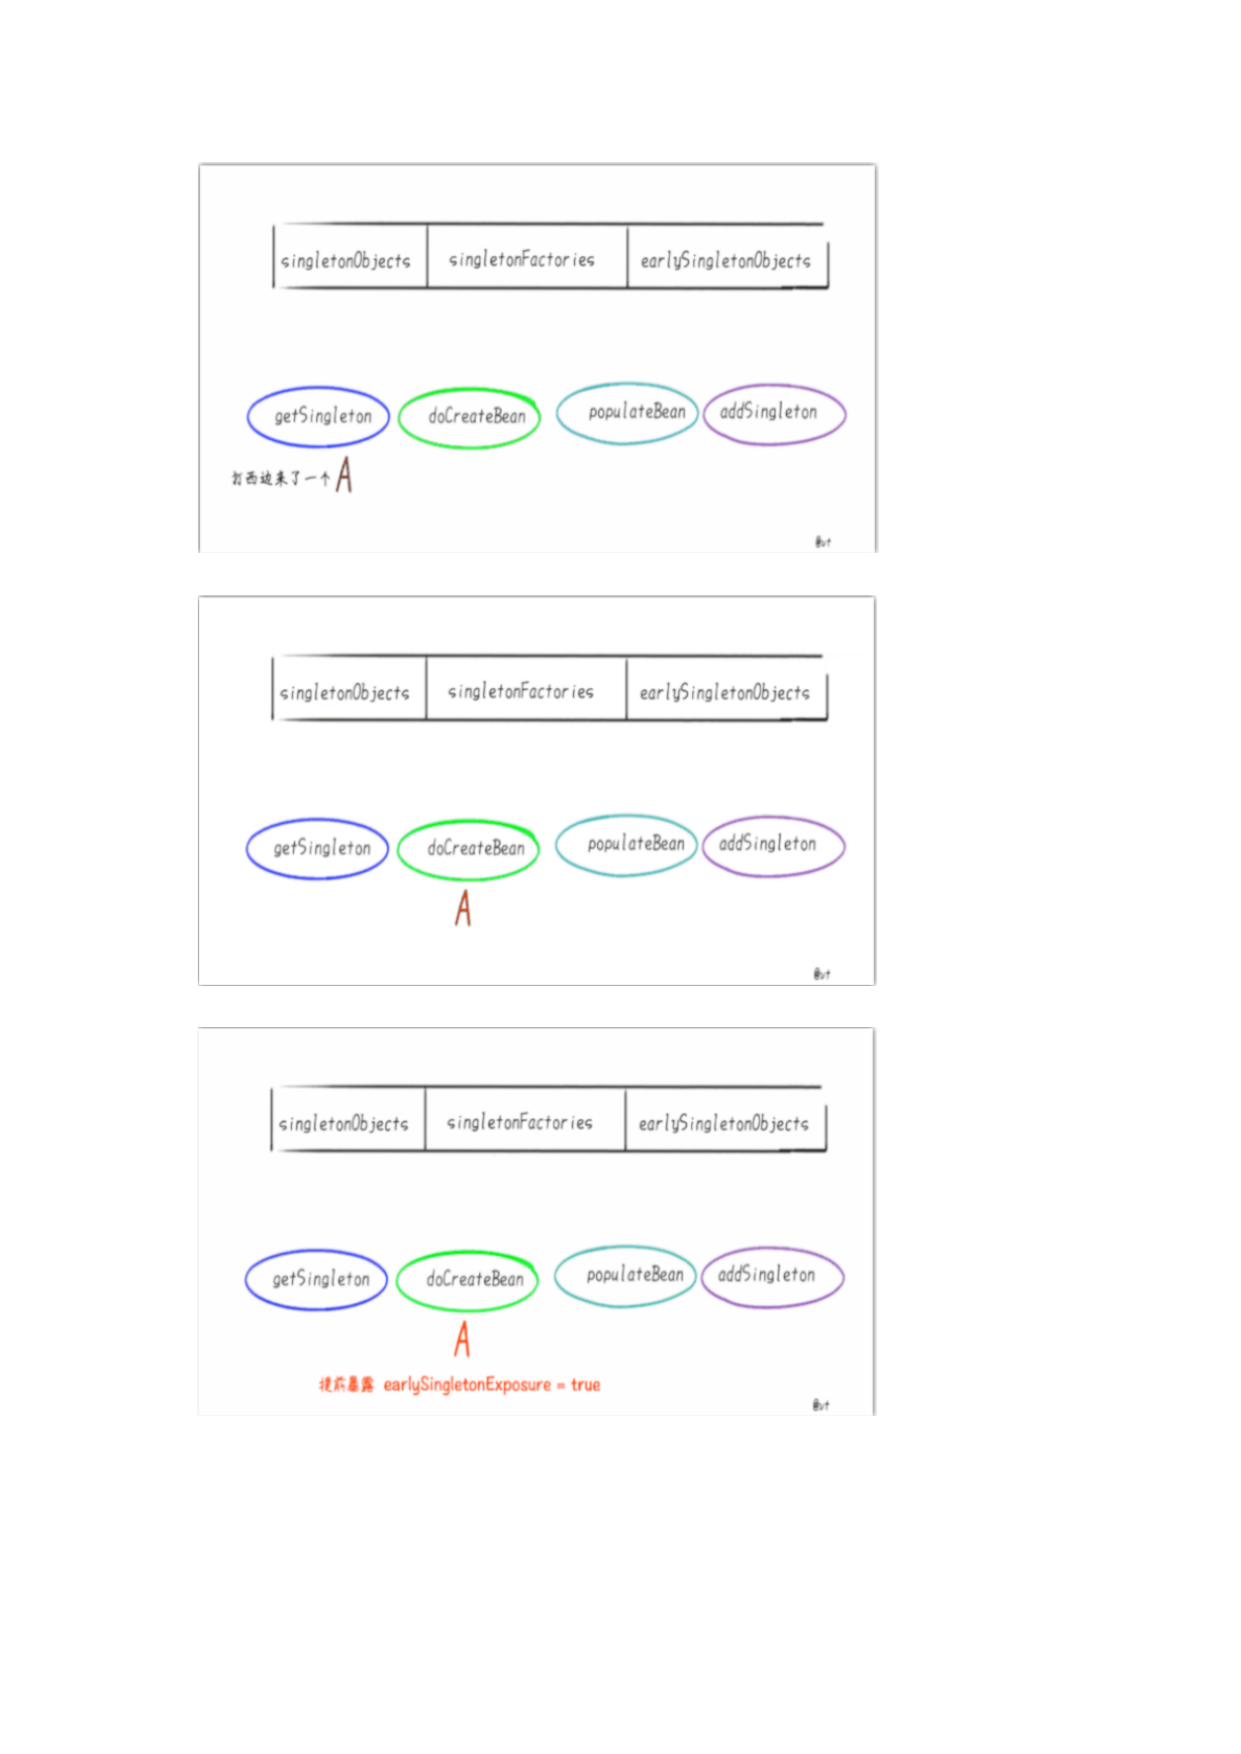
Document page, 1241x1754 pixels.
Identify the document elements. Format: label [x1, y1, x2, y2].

picture [197, 595, 878, 986]
picture [197, 1027, 878, 1416]
picture [197, 162, 880, 553]
